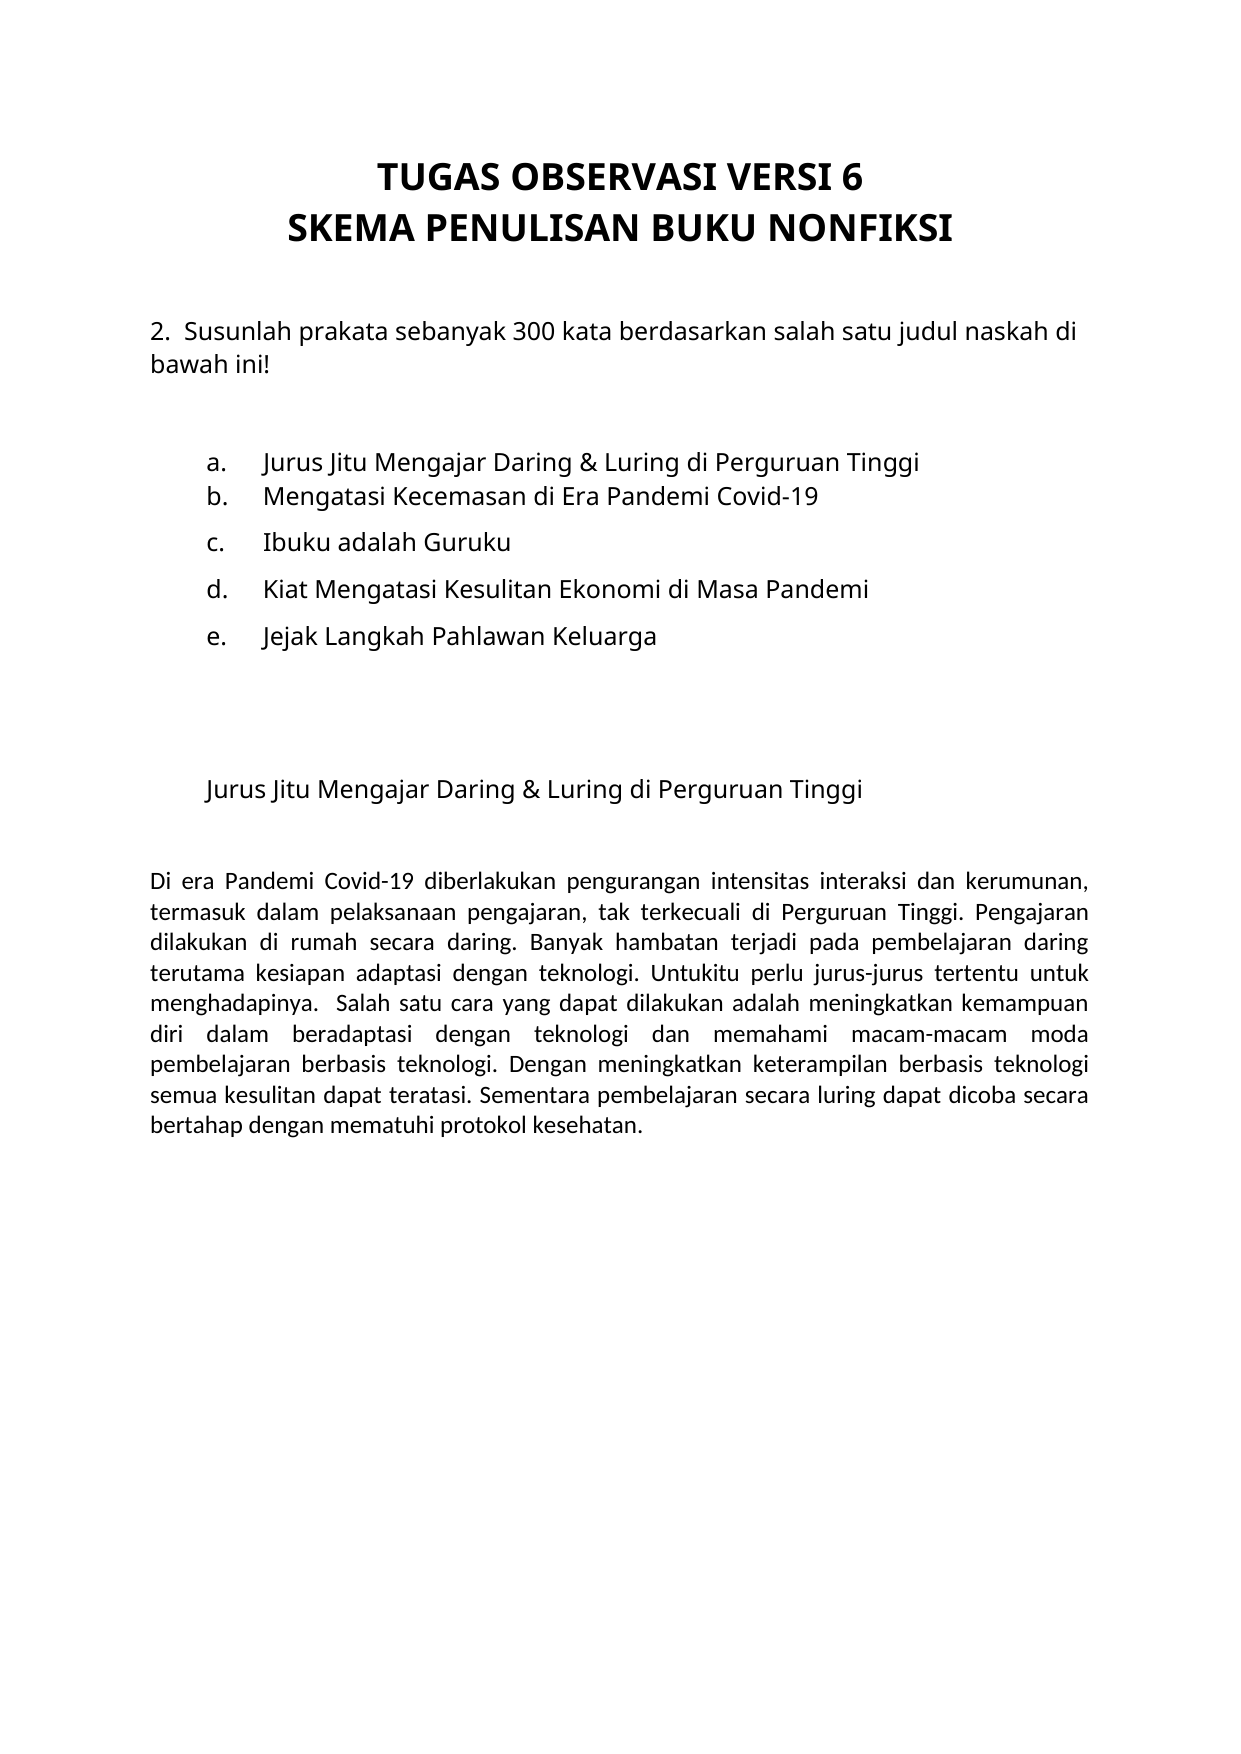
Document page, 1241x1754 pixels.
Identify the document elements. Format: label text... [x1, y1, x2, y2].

text SKEMA PENULISAN BUKU NONFIKSI [150, 201, 1090, 252]
list Ibuku adalah Guruku [206, 525, 1090, 559]
list Jejak Langkah Pahlawan Keluarga [206, 618, 1090, 652]
list Jurus Jitu Mengajar Daring & Luring di Perguruan Tinggi [206, 772, 1090, 806]
list Mengatasi Kecemasan di Era Pandemi Covid-19 [206, 478, 1090, 513]
list Jurus Jitu Mengajar Daring & Luring di Perguruan Tinggi [206, 444, 1090, 478]
text 2. Susunlah prakata sebanyak 300 kata berdasarkan salah satu judul naskah di bawah ini! [150, 313, 1090, 381]
text Di era Pandemi Covid-19 diberlakukan pengurangan intensitas interaksi dan kerumunan, termasuk dalam pelaksanaan pengajaran, tak terkecuali di Perguruan Tinggi. Pengajaran dilakukan di rumah secara daring. Banyak hambatan terjadi pada pembelajaran daring terutama kesiapan adaptasi dengan teknologi. Untukitu perlu jurus-jurus tertentu untuk menghadapinya. Salah satu cara yang dapat dilakukan adalah meningkatkan kemampuan diri dalam beradaptasi dengan teknologi dan memahami macam-macam moda pembelajaran berbasis teknologi. Dengan meningkatkan keterampilan berbasis teknologi semua kesulitan dapat teratasi. Sementara pembelajaran secara luring dapat dicoba secara bertahap dengan mematuhi protokol kesehatan. [150, 865, 1090, 1140]
text TUGAS OBSERVASI VERSI 6 [150, 150, 1090, 201]
list Kiat Mengatasi Kesulitan Ekonomi di Masa Pandemi [206, 572, 1090, 606]
